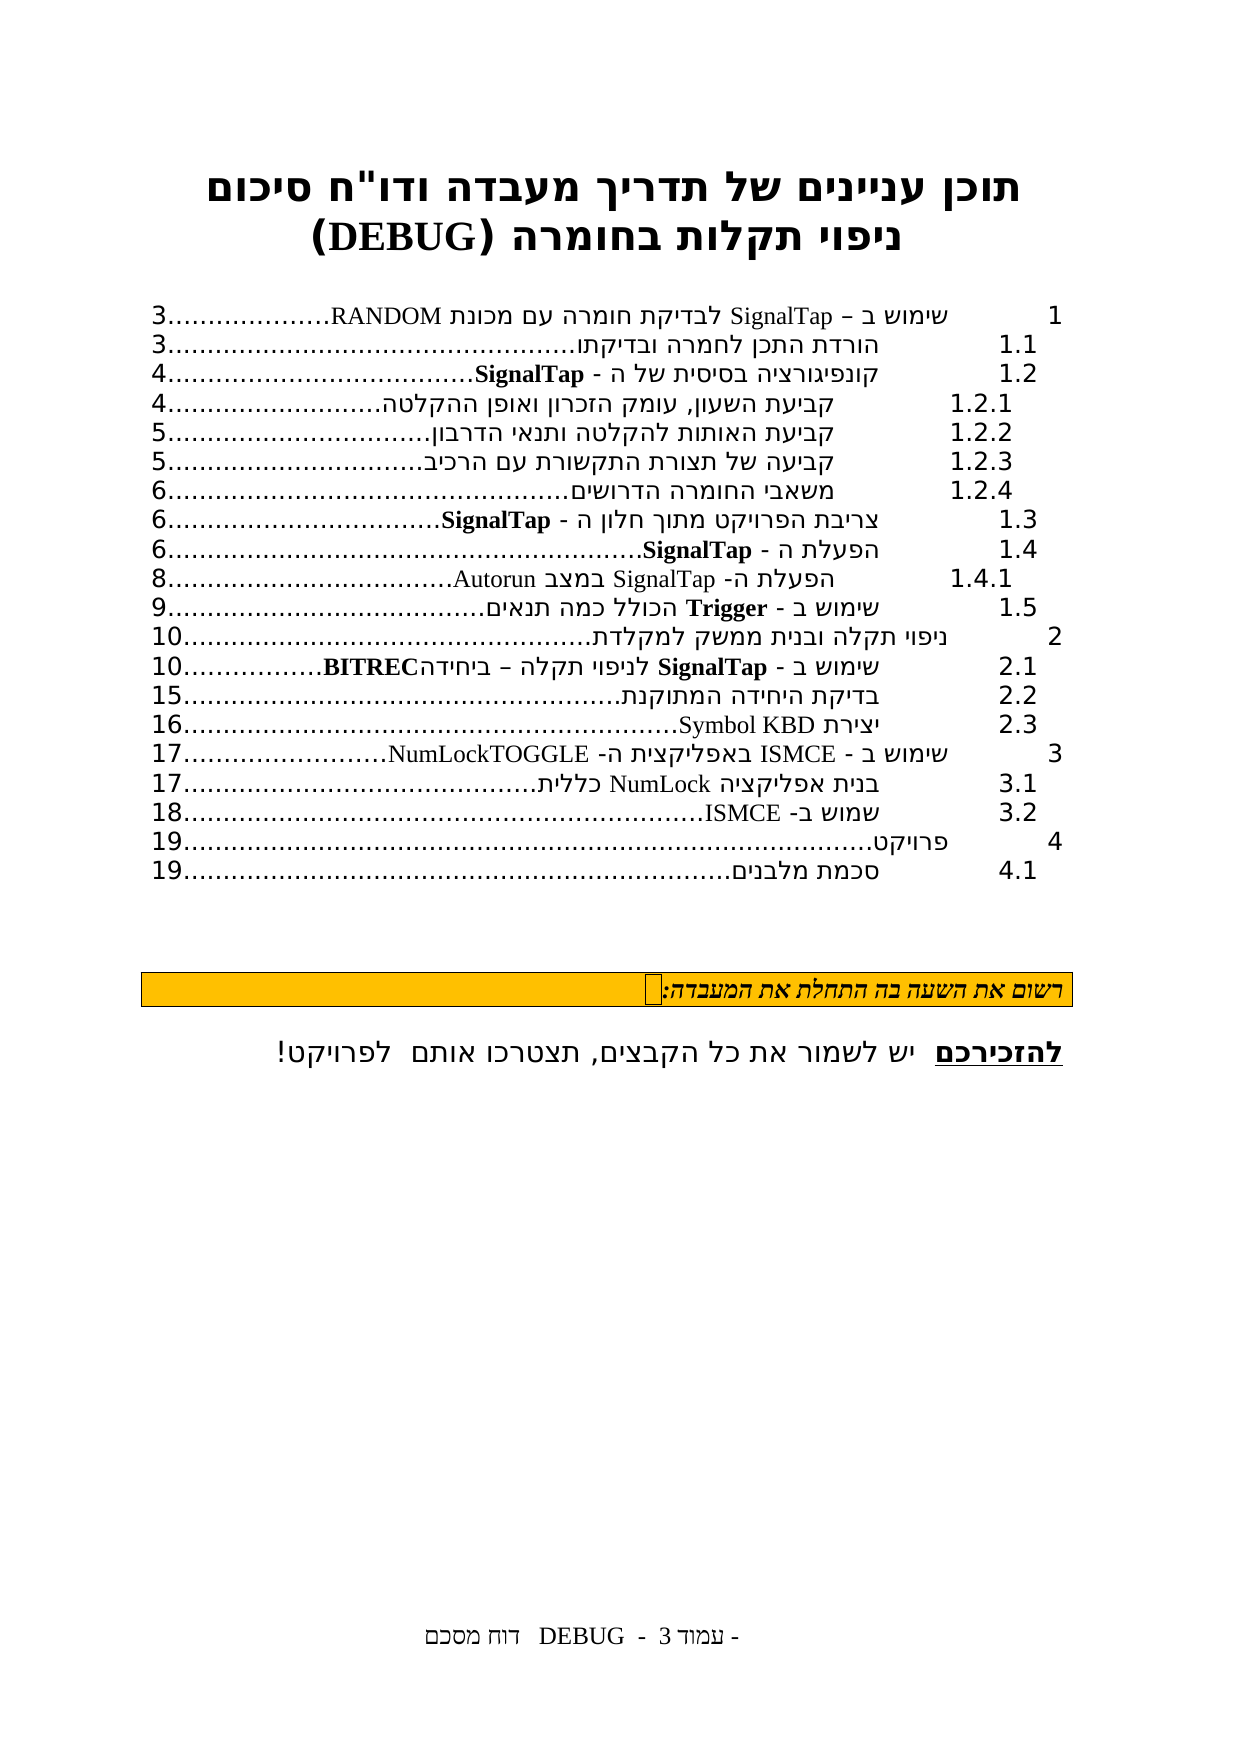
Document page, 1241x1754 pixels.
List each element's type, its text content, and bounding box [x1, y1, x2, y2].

text 1.2.4 משאבי החומרה הדרושים 6 [150, 476, 1013, 506]
text 1.1 הורדת התכן לחמרה ובדיקתו 3 [150, 330, 1038, 359]
text 1.2.1 קביעת השעון, עומק הזכרון ואופן ההקלטה 4 [150, 389, 1013, 418]
text 1.2.2 קביעת האותות להקלטה ותנאי הדרבון 5 [150, 418, 1013, 447]
list רשום את השעה בה התחלת את המעבדה: [142, 973, 1072, 1006]
text 3.1 בנית אפליקציה NumLock כללית 17 [150, 769, 1038, 798]
text 2.3 יצירת Symbol KBD 16 [150, 710, 1038, 739]
text 1 שימוש ב – SignalTap לבדיקת חומרה עם מכונת RANDOM 3 [150, 301, 1063, 330]
text 3.2 שמוש ב- ISMCE 18 [150, 798, 1038, 827]
text 1.2 קונפיגורציה בסיסית של ה - SignalTap 4 [150, 359, 1038, 389]
text 4.1 סכמת מלבנים 19 [150, 856, 1038, 886]
text 1.5 שימוש ב - Trigger הכולל כמה תנאים 9 [150, 593, 1038, 623]
text 1.2.3 קביעה של תצורת התקשורת עם הרכיב 5 [150, 447, 1013, 476]
text 2 ניפוי תקלה ובנית ממשק למקלדת 10 [150, 623, 1063, 652]
text 1.4.1 הפעלת ה- SignalTap במצב Autorun 8 [150, 564, 1013, 593]
text 1.4 הפעלת ה - SignalTap 6 [150, 535, 1038, 564]
text 3 שימוש ב - ISMCE באפליקצית ה- NumLockTOGGLE 17 [150, 739, 1063, 769]
text 2.1 שימוש ב - SignalTap לניפוי תקלה – ביחידהBITREC 10 [150, 652, 1038, 681]
text 2.2 בדיקת היחידה המתוקנת 15 [150, 681, 1038, 710]
text 4 פרויקט 19 [150, 827, 1063, 856]
text להזכירכם יש לשמור את כל הקבצים, תצטרכו אותם לפרויקט! [150, 1036, 1063, 1069]
text 1.3 צריבת הפרויקט מתוך חלון ה - SignalTap 6 [150, 506, 1038, 535]
text תוכן עניינים של תדריך מעבדה ודו"ח סיכום ניפוי תקלות בחומרה (DEBUG) [150, 162, 1063, 260]
